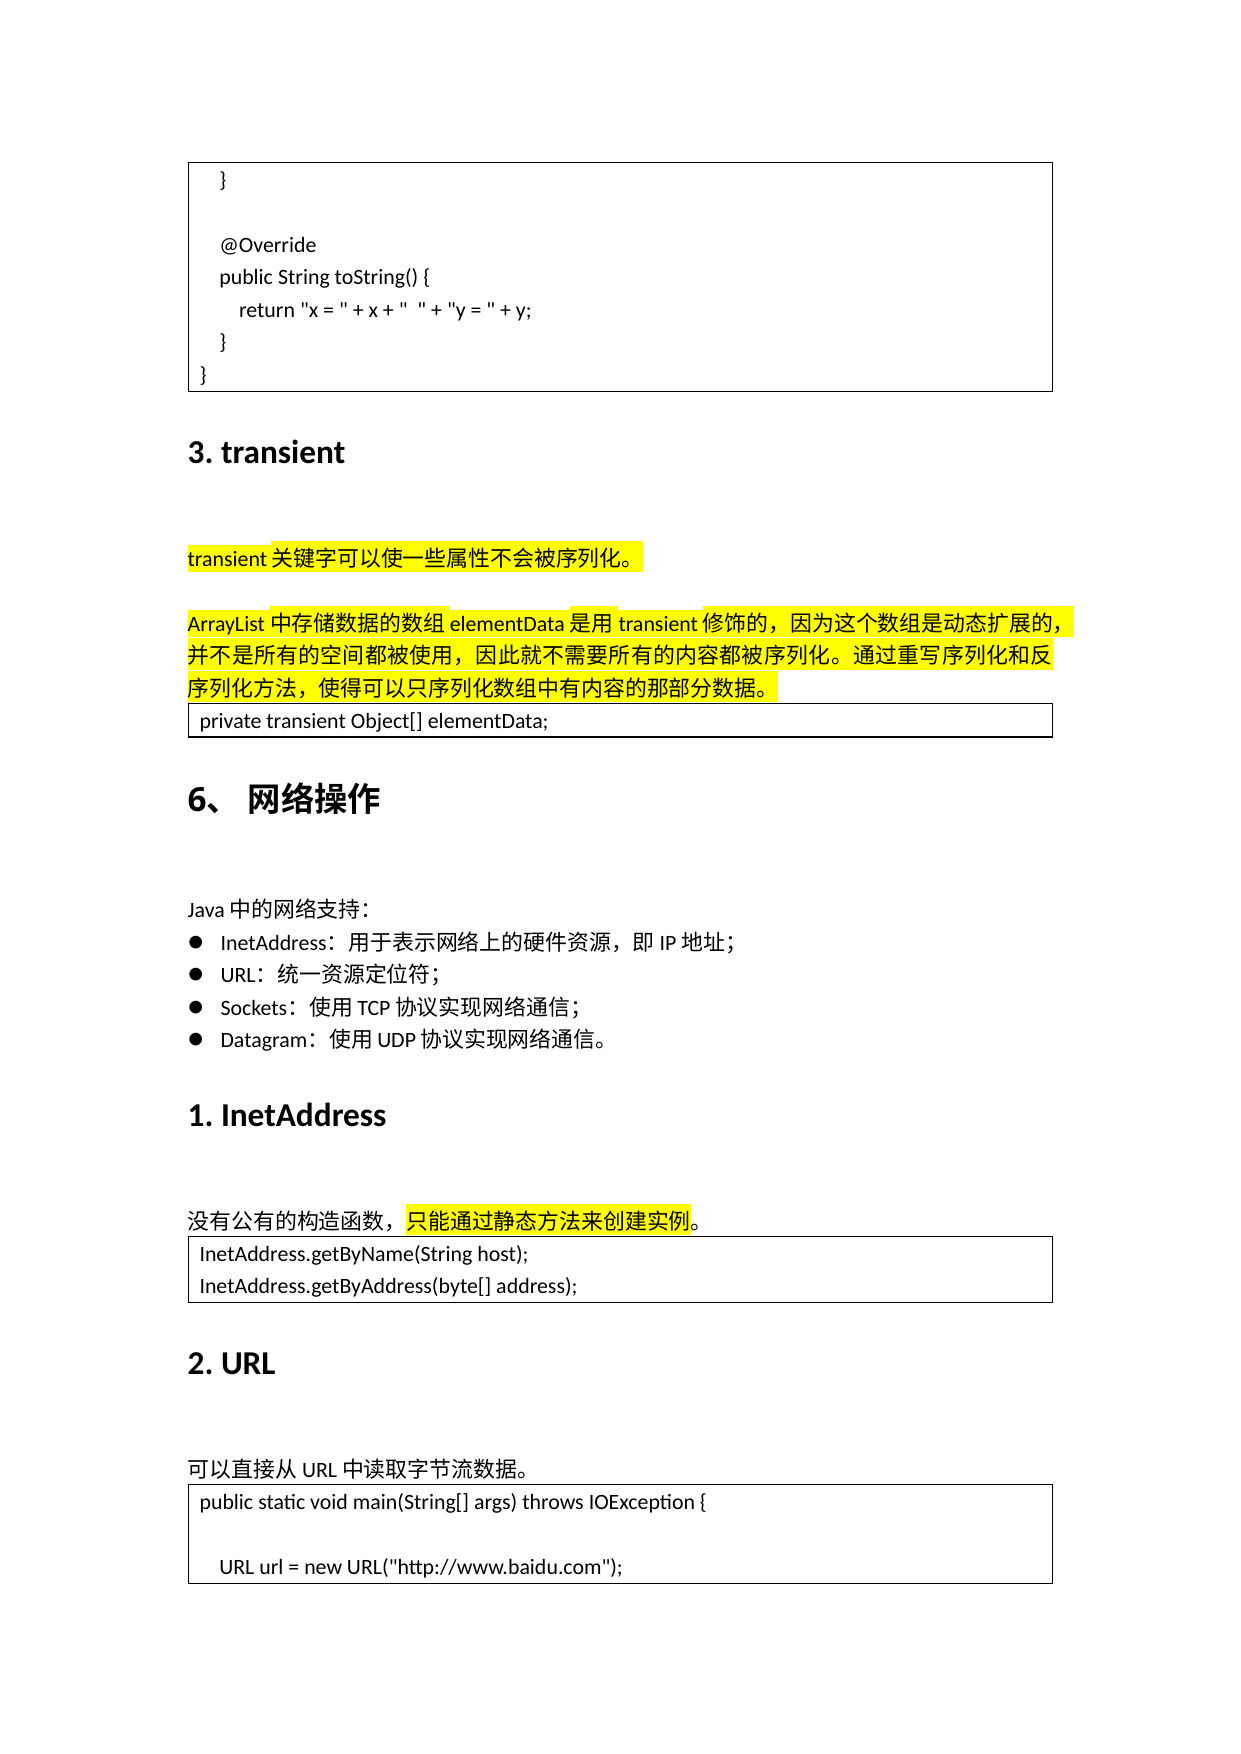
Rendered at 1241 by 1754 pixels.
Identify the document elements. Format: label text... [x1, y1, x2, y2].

text 可以直接从 URL 中读取字节流数据。 [187, 1452, 1053, 1484]
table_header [189, 1485, 1052, 1583]
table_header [189, 163, 1052, 391]
list InetAddress：用于表示网络上的硬件资源，即 IP 地址； [187, 924, 1053, 957]
list Datagram：使用UDP协议实现网络通信。 [187, 1022, 1053, 1054]
subtitle transient [187, 419, 1053, 484]
text Java中的网络支持： [187, 892, 1053, 924]
text transient关键字可以使一些属性不会被序列化。 [187, 540, 1053, 573]
list Sockets：使用TCP协议实现网络通信； [187, 989, 1053, 1022]
table_header private transient Object[] elementData; [189, 704, 1052, 736]
subtitle InetAddress [187, 1082, 1053, 1147]
text 没有公有的构造函数，只能通过静态方法来创建实例。 [187, 1203, 1053, 1236]
table_header InetAddress.getByName(String host); InetAddress.getByAddress(byte[] address); [189, 1237, 1052, 1302]
text ArrayList 中存储数据的数组 elementData 是用 transient 修饰的，因为这个数组是动态扩展的，并不是所有的空间都被使用，因此就不需要所有的内容都被序列化。通过重写序列化和反序列化方法，使得可以只序列化数组中有内容的那部分数据。 [187, 605, 1053, 703]
list URL：统一资源定位符； [187, 957, 1053, 989]
subtitle URL [187, 1330, 1053, 1395]
subtitle 网络操作 [187, 764, 1053, 829]
